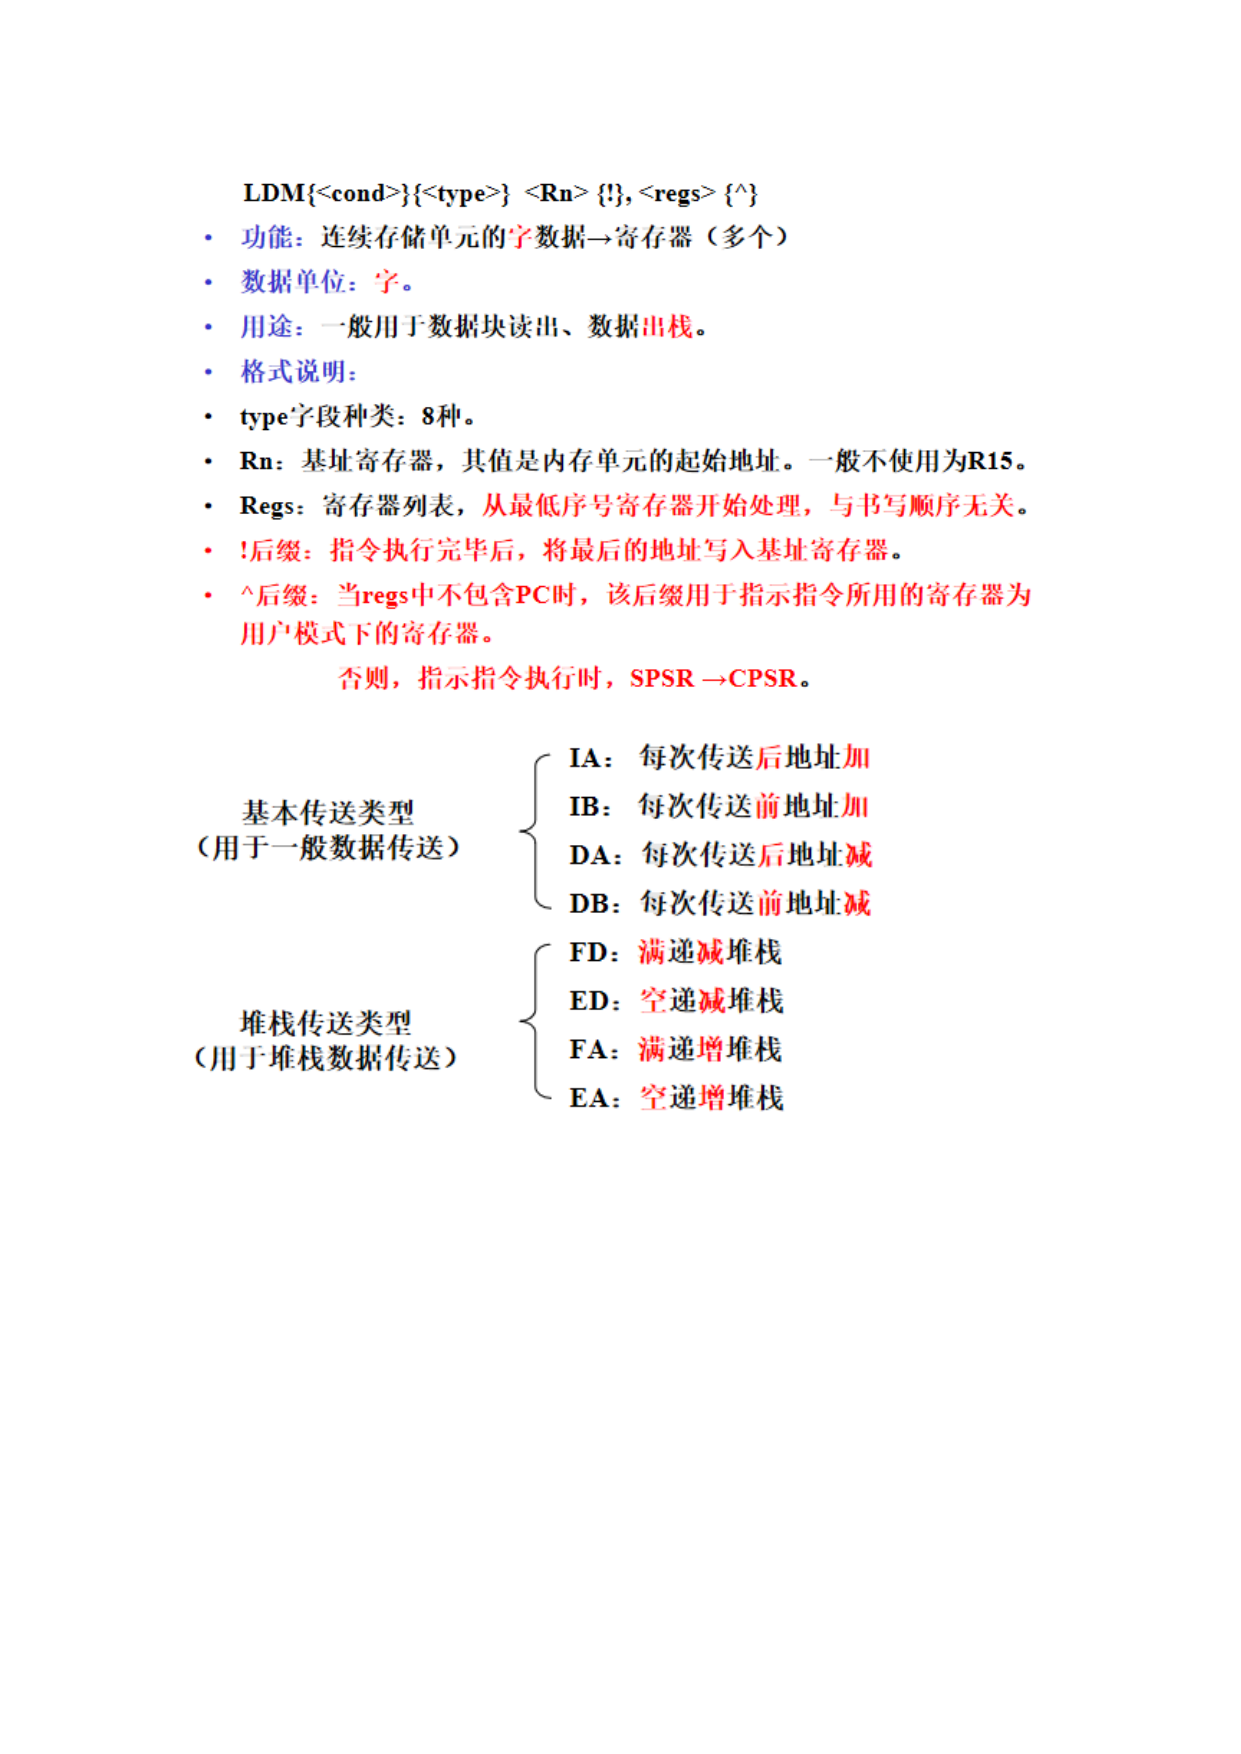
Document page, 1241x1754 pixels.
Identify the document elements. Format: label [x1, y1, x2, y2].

picture [187, 162, 1052, 697]
picture [187, 714, 893, 1126]
